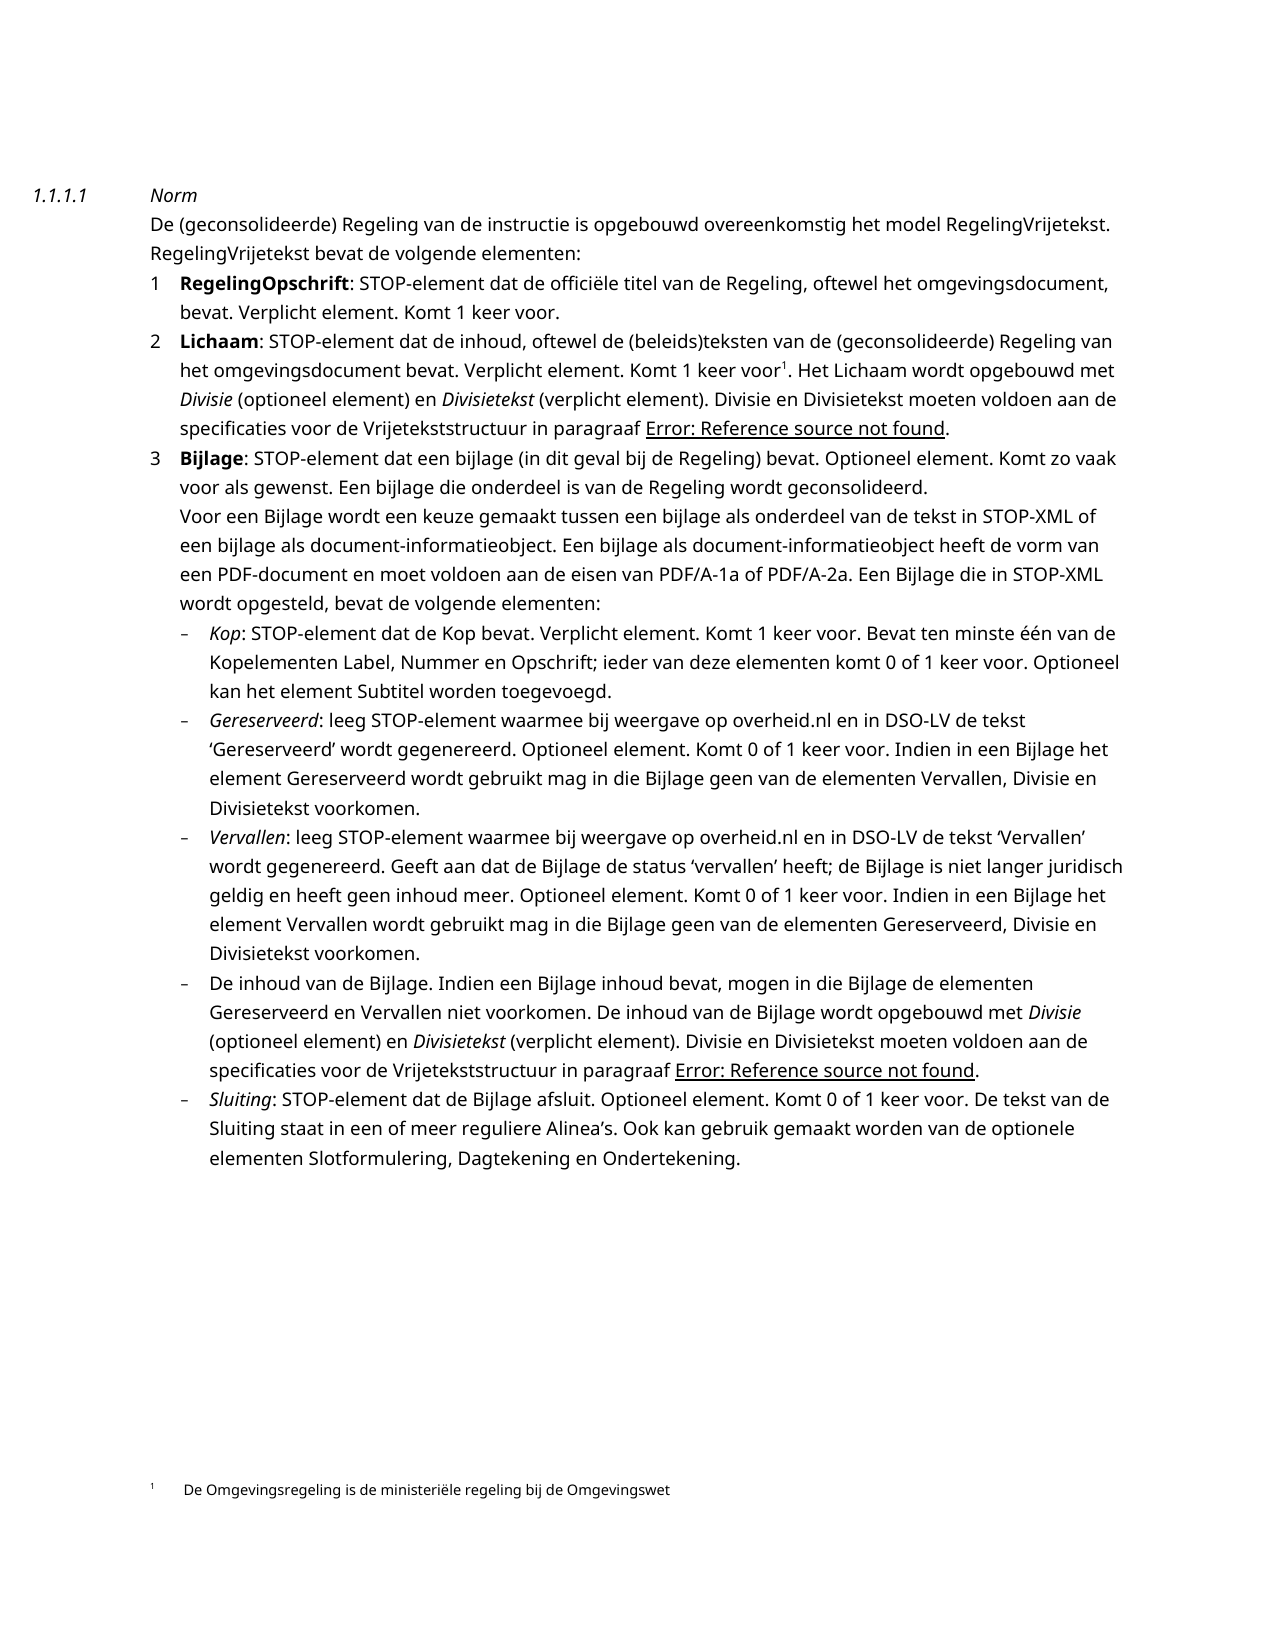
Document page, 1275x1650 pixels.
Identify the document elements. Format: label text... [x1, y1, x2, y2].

text De (geconsolideerde) Regeling van de instructie is opgebouwd overeenkomstig het model RegelingVrijetekst. RegelingVrijetekst bevat de volgende elementen: [150, 208, 1125, 267]
text Kop: STOP-element dat de Kop bevat. Verplicht element. Komt 1 keer voor. Bevat ten minste één van de Kopelementen Label, Nummer en Opschrift; ieder van deze elementen komt 0 of 1 keer voor. Optioneel kan het element Subtitel worden toegevoegd. [179, 617, 1125, 704]
text Bijlage: STOP-element dat een bijlage (in dit geval bij de Regeling) bevat. Optioneel element. Komt zo vaak voor als gewenst. Een bijlage die onderdeel is van de Regeling wordt geconsolideerd. Voor een Bijlage wordt een keuze gemaakt tussen een bijlage als onderdeel van de tekst in STOP-XML of een bijlage als document-informatieobject. Een bijlage als document-informatieobject heeft de vorm van een PDF-document en moet voldoen aan de eisen van PDF/A-1a of PDF/A-2a. Een Bijlage die in STOP-XML wordt opgesteld, bevat de volgende elementen: [150, 442, 1125, 617]
subtitle Norm [32, 179, 1125, 208]
text Vervallen: leeg STOP-element waarmee bij weergave op overheid.nl en in DSO-LV de tekst ‘Vervallen’ wordt gegenereerd. Geeft aan dat de Bijlage de status ‘vervallen’ heeft; de Bijlage is niet langer juridisch geldig en heeft geen inhoud meer. Optioneel element. Komt 0 of 1 keer voor. Indien in een Bijlage het element Vervallen wordt gebruikt mag in die Bijlage geen van de elementen Gereserveerd, Divisie en Divisietekst voorkomen. [179, 821, 1125, 967]
text Gereserveerd: leeg STOP-element waarmee bij weergave op overheid.nl en in DSO-LV de tekst ‘Gereserveerd’ wordt gegenereerd. Optioneel element. Komt 0 of 1 keer voor. Indien in een Bijlage het element Gereserveerd wordt gebruikt mag in die Bijlage geen van de elementen Vervallen, Divisie en Divisietekst voorkomen. [179, 704, 1125, 821]
list RegelingOpschrift: STOP-element dat de officiële titel van de Regeling, oftewel het omgevingsdocument, bevat. Verplicht element. Komt 1 keer voor. [150, 267, 1125, 325]
text Sluiting: STOP-element dat de Bijlage afsluit. Optioneel element. Komt 0 of 1 keer voor. De tekst van de Sluiting staat in een of meer reguliere Alinea’s. Ook kan gebruik gemaakt worden van de optionele elementen Slotformulering, Dagtekening en Ondertekening. [179, 1083, 1125, 1171]
